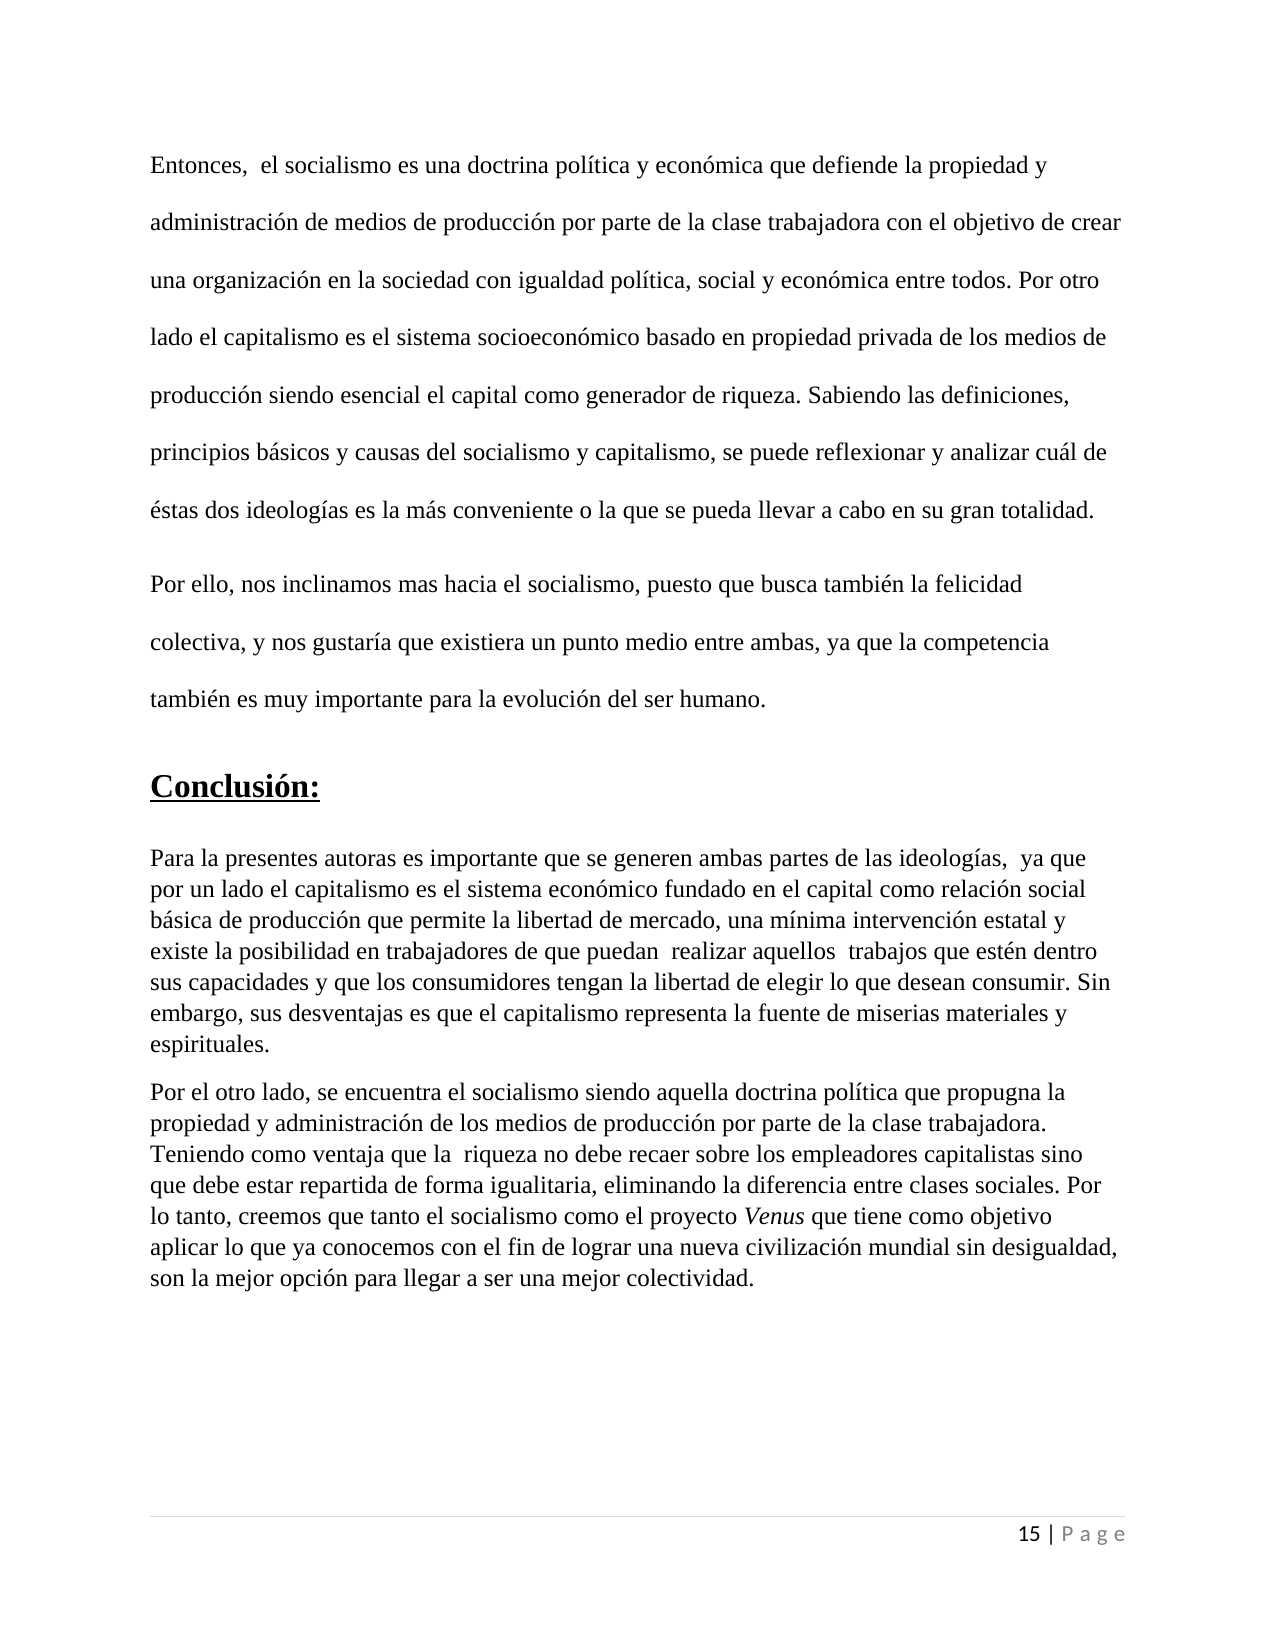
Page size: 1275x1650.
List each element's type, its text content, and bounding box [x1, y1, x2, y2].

text Para la presentes autoras es importante que se generen ambas partes de las ideologías, ya que por un lado el capitalismo es el sistema económico fundado en el capital como relación social básica de producción que permite la libertad de mercado, una mínima intervención estatal y existe la posibilidad en trabajadores de que puedan realizar aquellos trabajos que estén dentro sus capacidades y que los consumidores tengan la libertad de elegir lo que desean consumir. Sin embargo, sus desventajas es que el capitalismo representa la fuente de miserias materiales y espirituales. [150, 843, 1125, 1058]
subtitle Conclusión: [150, 767, 1125, 805]
text Por el otro lado, se encuentra el socialismo siendo aquella doctrina política que propugna la propiedad y administración de los medios de producción por parte de la clase trabajadora. Teniendo como ventaja que la riqueza no debe recaer sobre los empleadores capitalistas sino que debe estar repartida de forma igualitaria, eliminando la diferencia entre clases sociales. Por lo tanto, creemos que tanto el socialismo como el proyecto Venus que tiene como objetivo aplicar lo que ya conocemos con el fin de lograr una nueva civilización mundial sin desigualdad, son la mejor opción para llegar a ser una mejor colectividad. [150, 1077, 1125, 1292]
text Por ello, nos inclinamos mas hacia el socialismo, puesto que busca también la felicidad colectiva, y nos gustaría que existiera un punto medio entre ambas, ya que la competencia también es muy importante para la evolución del ser humano. [150, 569, 1125, 713]
text Entonces, el socialismo es una doctrina política y económica que defiende la propiedad y administración de medios de producción por parte de la clase trabajadora con el objetivo de crear una organización en la sociedad con igualdad política, social y económica entre todos. Por otro lado el capitalismo es el sistema socioeconómico basado en propiedad privada de los medios de producción siendo esencial el capital como generador de riqueza. Sabiendo las definiciones, principios básicos y causas del socialismo y capitalismo, se puede reflexionar y analizar cuál de éstas dos ideologías es la más conveniente o la que se pueda llevar a cabo en su gran totalidad. [150, 150, 1125, 524]
